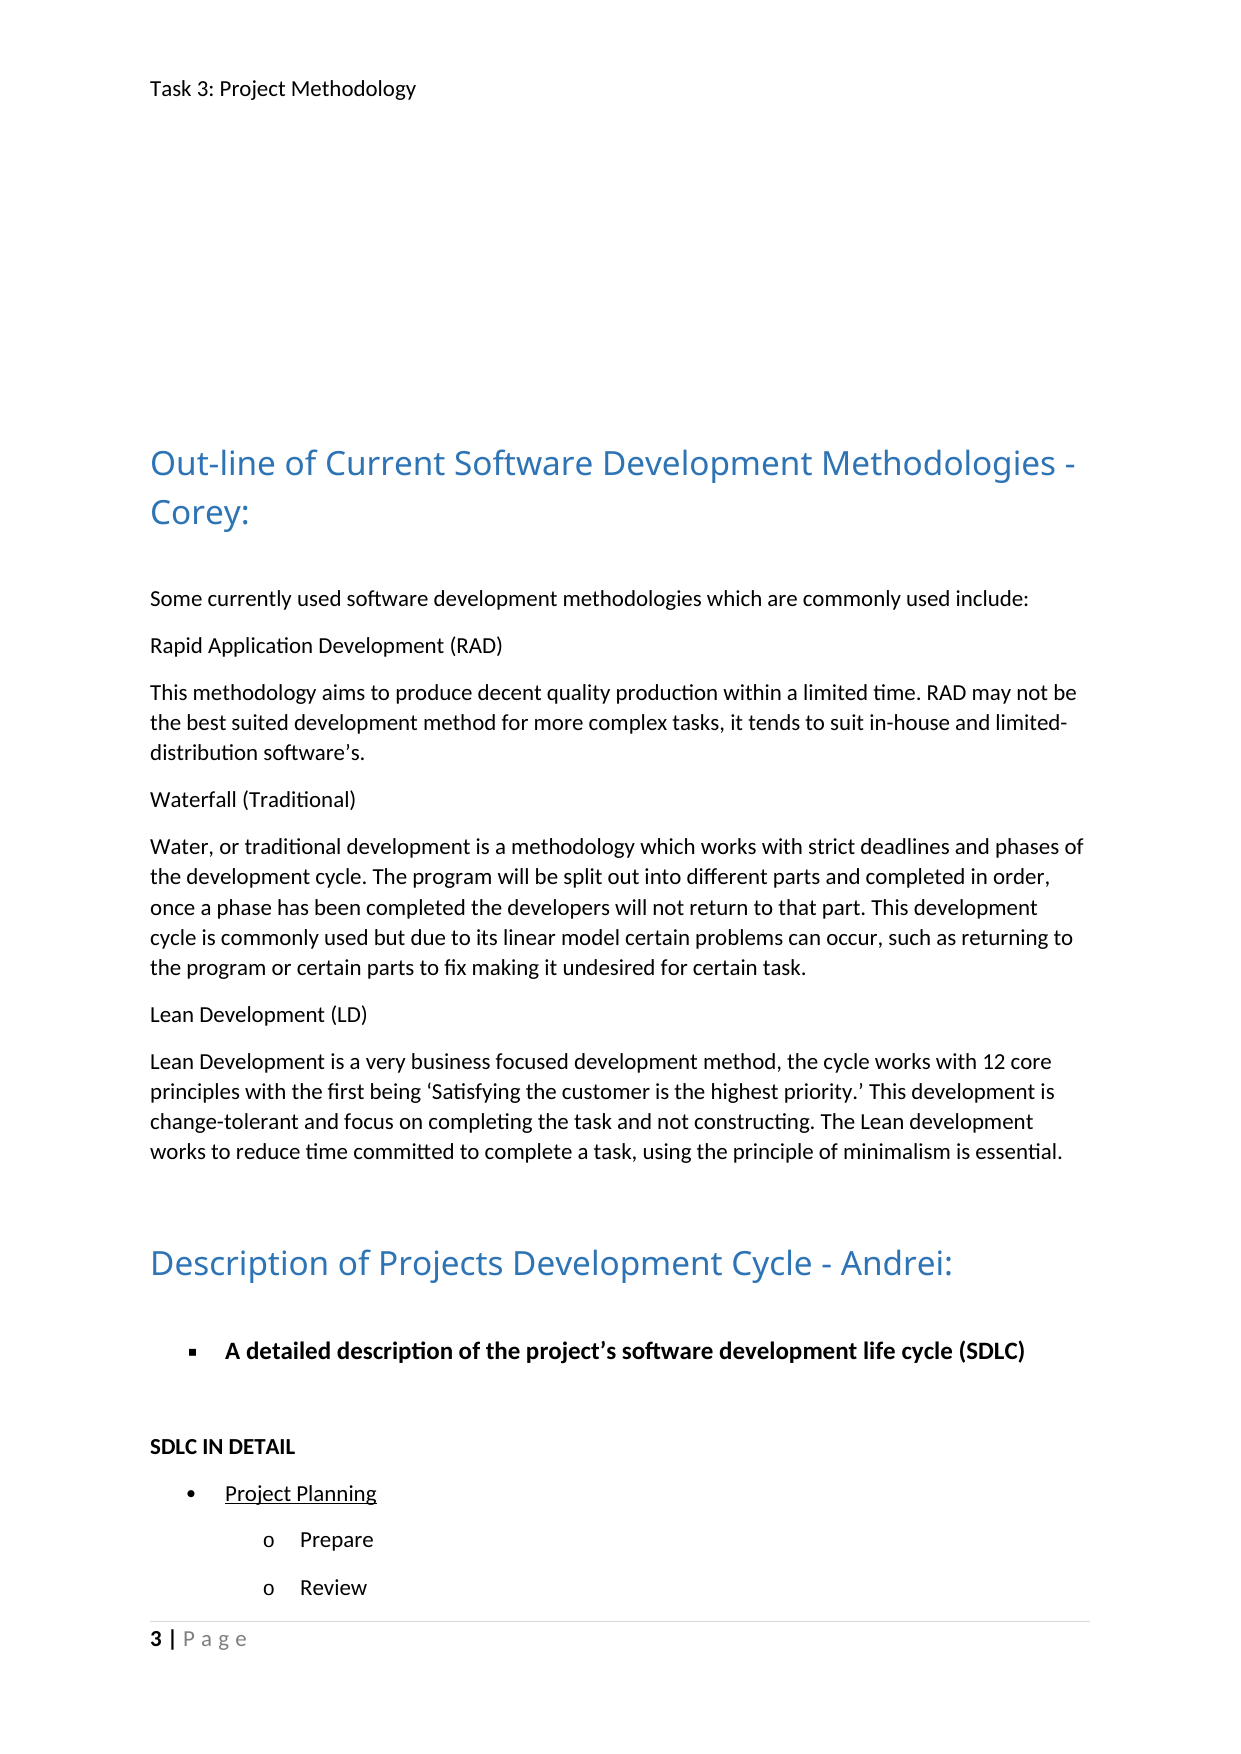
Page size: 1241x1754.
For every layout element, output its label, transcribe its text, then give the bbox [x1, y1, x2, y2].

subtitle Description of Projects Development Cycle - Andrei: [150, 1239, 1090, 1285]
subtitle Out-line of Current Software Development Methodologies - Corey: [150, 439, 1090, 534]
text SDLC IN DETAIL [150, 1432, 1090, 1460]
list Project Planning [187, 1479, 1090, 1507]
text Lean Development is a very business focused development method, the cycle works with 12 core principles with the first being ‘Satisfying the customer is the highest priority.’ This development is change-tolerant and focus on completing the task and not constructing. The Lean development works to reduce time committed to complete a task, using the principle of minimalism is essential. [150, 1047, 1090, 1166]
text Lean Development (LD) [150, 1000, 1090, 1028]
text Rapid Application Development (RAD) [150, 631, 1090, 659]
text Some currently used software development methodologies which are commonly used include: [150, 584, 1090, 612]
text Waterfall (Traditional) [150, 785, 1090, 813]
text Water, or traditional development is a methodology which works with strict deadlines and phases of the development cycle. The program will be split out into different parts and completed in order, once a phase has been completed the developers will not return to that part. This development cycle is commonly used but due to its linear model certain problems can occur, such as returning to the program or certain parts to fix making it undesired for certain task. [150, 832, 1090, 981]
list A detailed description of the project’s software development life cycle (SDLC) [187, 1335, 1090, 1366]
text This methodology aims to produce decent quality production within a limited time. RAD may not be the best suited development method for more complex tasks, it tends to suit in-house and limited-distribution software’s. [150, 678, 1090, 767]
list Review [262, 1573, 1090, 1602]
list Prepare [262, 1526, 1090, 1554]
